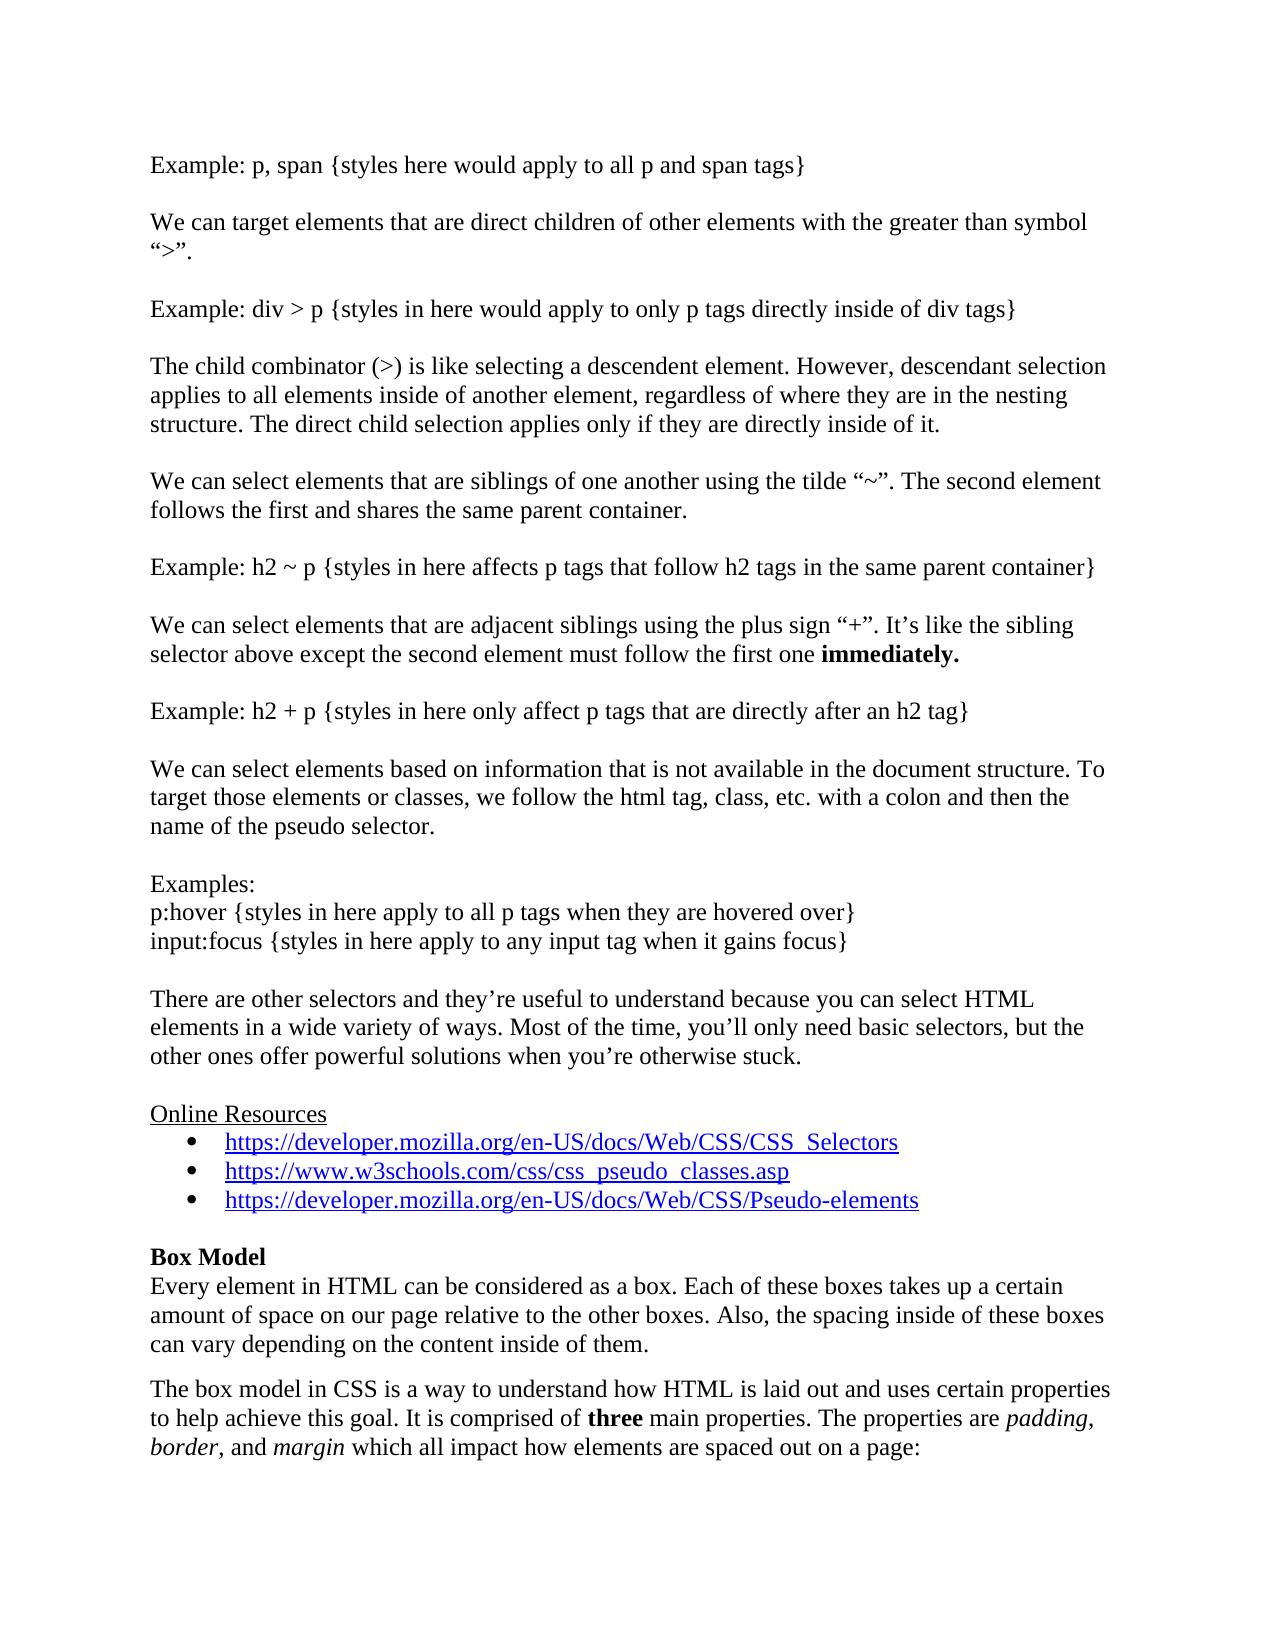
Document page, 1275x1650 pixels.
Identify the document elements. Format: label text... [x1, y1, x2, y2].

text Online Resources [150, 1099, 1125, 1127]
text The child combinator (>) is like selecting a descendent element. However, descendant selection applies to all elements inside of another element, regardless of where they are in the nesting structure. The direct child selection applies only if they are directly inside of it. [150, 351, 1125, 437]
text Box Model [150, 1242, 1125, 1271]
text input:focus {styles in here apply to any input tag when it gains focus} [150, 926, 1125, 955]
text Example: h2 + p {styles in here only affect p tags that are directly after an h2 tag} [150, 696, 1125, 725]
text We can select elements that are adjacent siblings using the plus sign “+”. It’s like the sibling selector above except the second element must follow the first one immediately. [150, 610, 1125, 667]
list https://www.w3schools.com/css/css_pseudo_classes.asp [187, 1156, 1125, 1185]
text Every element in HTML can be considered as a box. Each of these boxes takes up a certain amount of space on our page relative to the other boxes. Also, the spacing inside of these boxes can vary depending on the content inside of them. [150, 1271, 1125, 1357]
text Example: div > p {styles in here would apply to only p tags directly inside of div tags} [150, 294, 1125, 322]
text Example: h2 ~ p {styles in here affects p tags that follow h2 tags in the same parent container} [150, 552, 1125, 581]
text The box model in CSS is a way to understand how HTML is laid out and uses certain properties to help achieve this goal. It is comprised of three main properties. The properties are padding, border, and margin which all impact how elements are spaced out on a page: [150, 1374, 1125, 1460]
text p:hover {styles in here apply to all p tags when they are hovered over} [150, 897, 1125, 926]
text Examples: [150, 869, 1125, 897]
text We can select elements that are siblings of one another using the tilde “~”. The second element follows the first and shares the same parent container. [150, 466, 1125, 524]
text Example: p, span {styles here would apply to all p and span tags} [150, 150, 1125, 179]
text We can select elements based on information that is not available in the document structure. To target those elements or classes, we follow the html tag, class, etc. with a colon and then the name of the pseudo selector. [150, 754, 1125, 840]
list https://developer.mozilla.org/en-US/docs/Web/CSS/CSS_Selectors [187, 1127, 1125, 1156]
list https://developer.mozilla.org/en-US/docs/Web/CSS/Pseudo-elements [187, 1185, 1125, 1214]
text We can target elements that are direct children of other elements with the greater than symbol “>”. [150, 207, 1125, 265]
text There are other selectors and they’re useful to understand because you can select HTML elements in a wide variety of ways. Most of the time, you’ll only need basic selectors, but the other ones offer powerful solutions when you’re otherwise stuck. [150, 984, 1125, 1070]
